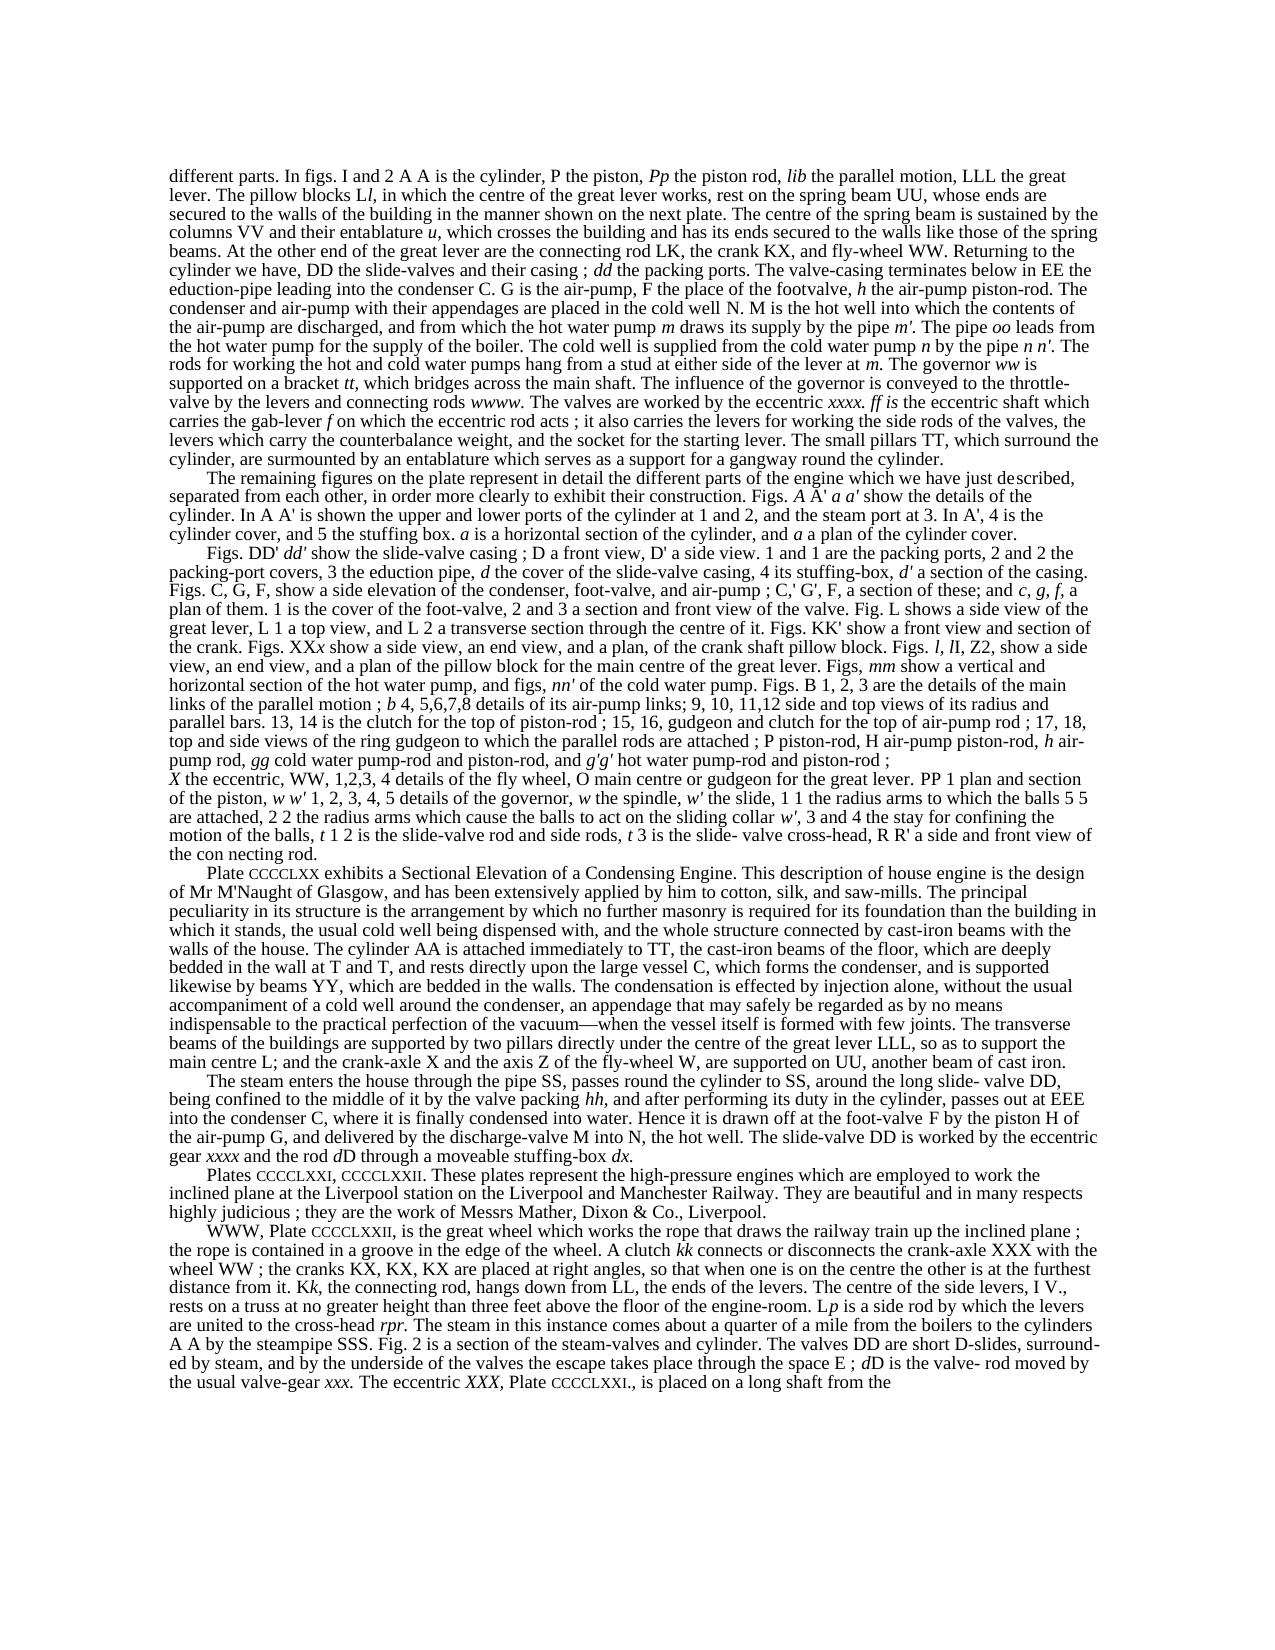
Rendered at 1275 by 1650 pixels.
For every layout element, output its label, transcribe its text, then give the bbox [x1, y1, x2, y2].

text The steam enters the house through the pipe SS, passes round the cylinder to SS, around the long slide- valve DD, being confined to the middle of it by the valve packing hh, and after performing its duty in the cylinder, passes out at EEE into the condenser C, where it is finally condensed into water. Hence it is drawn off at the foot-valve F by the piston H of the air-pump G, and delivered by the discharge-valve M into N, the hot well. The slide-valve DD is worked by the eccentric gear xxxx and the rod dD through a moveable stuffing-box dx. [169, 1072, 1100, 1166]
text X the eccentric, WW, 1,2,3, 4 details of the fly wheel, O main centre or gudgeon for the great lever. PP 1 plan and section of the piston, w w' 1, 2, 3, 4, 5 details of the governor, w the spindle, w' the slide, 1 1 the radius arms to which the balls 5 5 are attached, 2 2 the radius arms which cause the balls to act on the sliding collar w', 3 and 4 the stay for confining the motion of the balls, t 1 2 is the slide-valve rod and side rods, t 3 is the slide- valve cross-head, R R' a side and front view of the con necting rod. [169, 771, 1100, 865]
text Plates cccclxxi, cccclxxii. These plates represent the high-pressure engines which are employed to work the inclined plane at the Liverpool station on the Liverpool and Manchester Railway. They are beautiful and in many respects highly judicious ; they are the work of Messrs Mather, Dixon & Co., Liverpool. [169, 1166, 1100, 1223]
text different parts. In figs. I and 2 A A is the cylinder, P the piston, Pp the piston rod, lib the parallel motion, LLL the great lever. The pillow blocks Ll, in which the centre of the great lever works, rest on the spring beam UU, whose ends are secured to the walls of the building in the manner shown on the next plate. The centre of the spring beam is sustained by the columns VV and their entablature u, which crosses the building and has its ends secured to the walls like those of the spring beams. At the other end of the great lever are the connecting rod LK, the crank KX, and fly-wheel WW. Returning to the cylinder we have, DD the slide-valves and their casing ; dd the packing ports. The valve-casing terminates below in EE the eduction-pipe leading into the condenser C. G is the air-pump, F the place of the footvalve, h the air-pump piston-rod. The condenser and air-pump with their appendages are placed in the cold well N. M is the hot well into which the contents of the air-pump are discharged, and from which the hot water pump m draws its supply by the pipe m'. The pipe oo leads from the hot water pump for the supply of the boiler. The cold well is supplied from the cold water pump n by the pipe n n'. The rods for working the hot and cold water pumps hang from a stud at either side of the lever at m. The governor ww is supported on a bracket tt, which bridges across the main shaft. The influence of the governor is conveyed to the throttle-valve by the levers and connecting rods wwww. The valves are worked by the eccentric xxxx. ff is the eccentric shaft which carries the gab-lever f on which the eccentric rod acts ; it also carries the levers for working the side rods of the valves, the levers which carry the counterbalance weight, and the socket for the starting lever. The small pillars TT, which surround the cylinder, are surmounted by an entablature which serves as a support for a gangway round the cylinder. [169, 168, 1100, 469]
text Plate cccclxx exhibits a Sectional Elevation of a Condensing Engine. This description of house engine is the design of Mr M'Naught of Glasgow, and has been extensively applied by him to cotton, silk, and saw-mills. The principal peculiarity in its structure is the arrangement by which no further masonry is required for its foundation than the building in which it stands, the usual cold well being dispensed with, and the whole structure connected by cast-iron beams with the walls of the house. The cylinder AA is attached immediately to TT, the cast-iron beams of the floor, which are deeply bedded in the wall at T and T, and rests directly upon the large vessel C, which forms the condenser, and is supported likewise by beams YY, which are bedded in the walls. The condensation is effected by injection alone, without the usual accompaniment of a cold well around the condenser, an appendage that may safely be regarded as by no means indispensable to the practical perfection of the vacuum—when the vessel itself is formed with few joints. The transverse beams of the buildings are supported by two pillars directly under the centre of the great lever LLL, so as to support the main centre L; and the crank-axle X and the axis Z of the fly-wheel W, are supported on UU, another beam of cast iron. [169, 865, 1100, 1072]
text Figs. DD' dd' show the slide-valve casing ; D a front view, D' a side view. 1 and 1 are the packing ports, 2 and 2 the packing-port covers, 3 the eduction pipe, d the cover of the slide-valve casing, 4 its stuffing-box, d' a section of the casing. Figs. C, G, F, show a side elevation of the condenser, foot-valve, and air-pump ; C,' G', F, a section of these; and c, g, f, a plan of them. 1 is the cover of the foot-valve, 2 and 3 a section and front view of the valve. Fig. L shows a side view of the great lever, L 1 a top view, and L 2 a transverse section through the centre of it. Figs. KK' show a front view and section of the crank. Figs. XXx show a side view, an end view, and a plan, of the crank shaft pillow block. Figs. l, lI, Z2, show a side view, an end view, and a plan of the pillow block for the main centre of the great lever. Figs, mm show a vertical and horizontal section of the hot water pump, and figs, nn' of the cold water pump. Figs. B 1, 2, 3 are the details of the main links of the parallel motion ; b 4, 5,6,7,8 details of its air-pump links; 9, 10, 11,12 side and top views of its radius and parallel bars. 13, 14 is the clutch for the top of piston-rod ; 15, 16, gudgeon and clutch for the top of air-pump rod ; 17, 18, top and side views of the ring gudgeon to which the parallel rods are attached ; P piston-rod, H air-pump piston-rod, h air-pump rod, gg cold water pump-rod and piston-rod, and g'g' hot water pump-rod and piston-rod ; [169, 544, 1100, 771]
text The remaining figures on the plate represent in detail the different parts of the engine which we have just described, separated from each other, in order more clearly to exhibit their construction. Figs. A A' a a' show the details of the cylinder. In A A' is shown the upper and lower ports of the cylinder at 1 and 2, and the steam port at 3. In A', 4 is the cylinder cover, and 5 the stuffing box. a is a horizontal section of the cylinder, and a a plan of the cylinder cover. [169, 469, 1100, 544]
text WWW, Plate cccclxxii, is the great wheel which works the rope that draws the railway train up the inclined plane ; the rope is contained in a groove in the edge of the wheel. A clutch kk connects or disconnects the crank-axle XXX with the wheel WW ; the cranks KX, KX, KX are placed at right angles, so that when one is on the centre the other is at the furthest distance from it. Kk, the connecting rod, hangs down from LL, the ends of the levers. The centre of the side levers, I V., rests on a truss at no greater height than three feet above the floor of the engine-room. Lp is a side rod by which the levers are united to the cross-head rpr. The steam in this instance comes about a quarter of a mile from the boilers to the cylinders A A by the steampipe SSS. Fig. 2 is a section of the steam-valves and cylinder. The valves DD are short D-slides, surrounded by steam, and by the underside of the valves the escape takes place through the space E ; dD is the valve- rod moved by the usual valve-gear xxx. The eccentric XXX, Plate cccclxxi., is placed on a long shaft from the [169, 1223, 1100, 1392]
